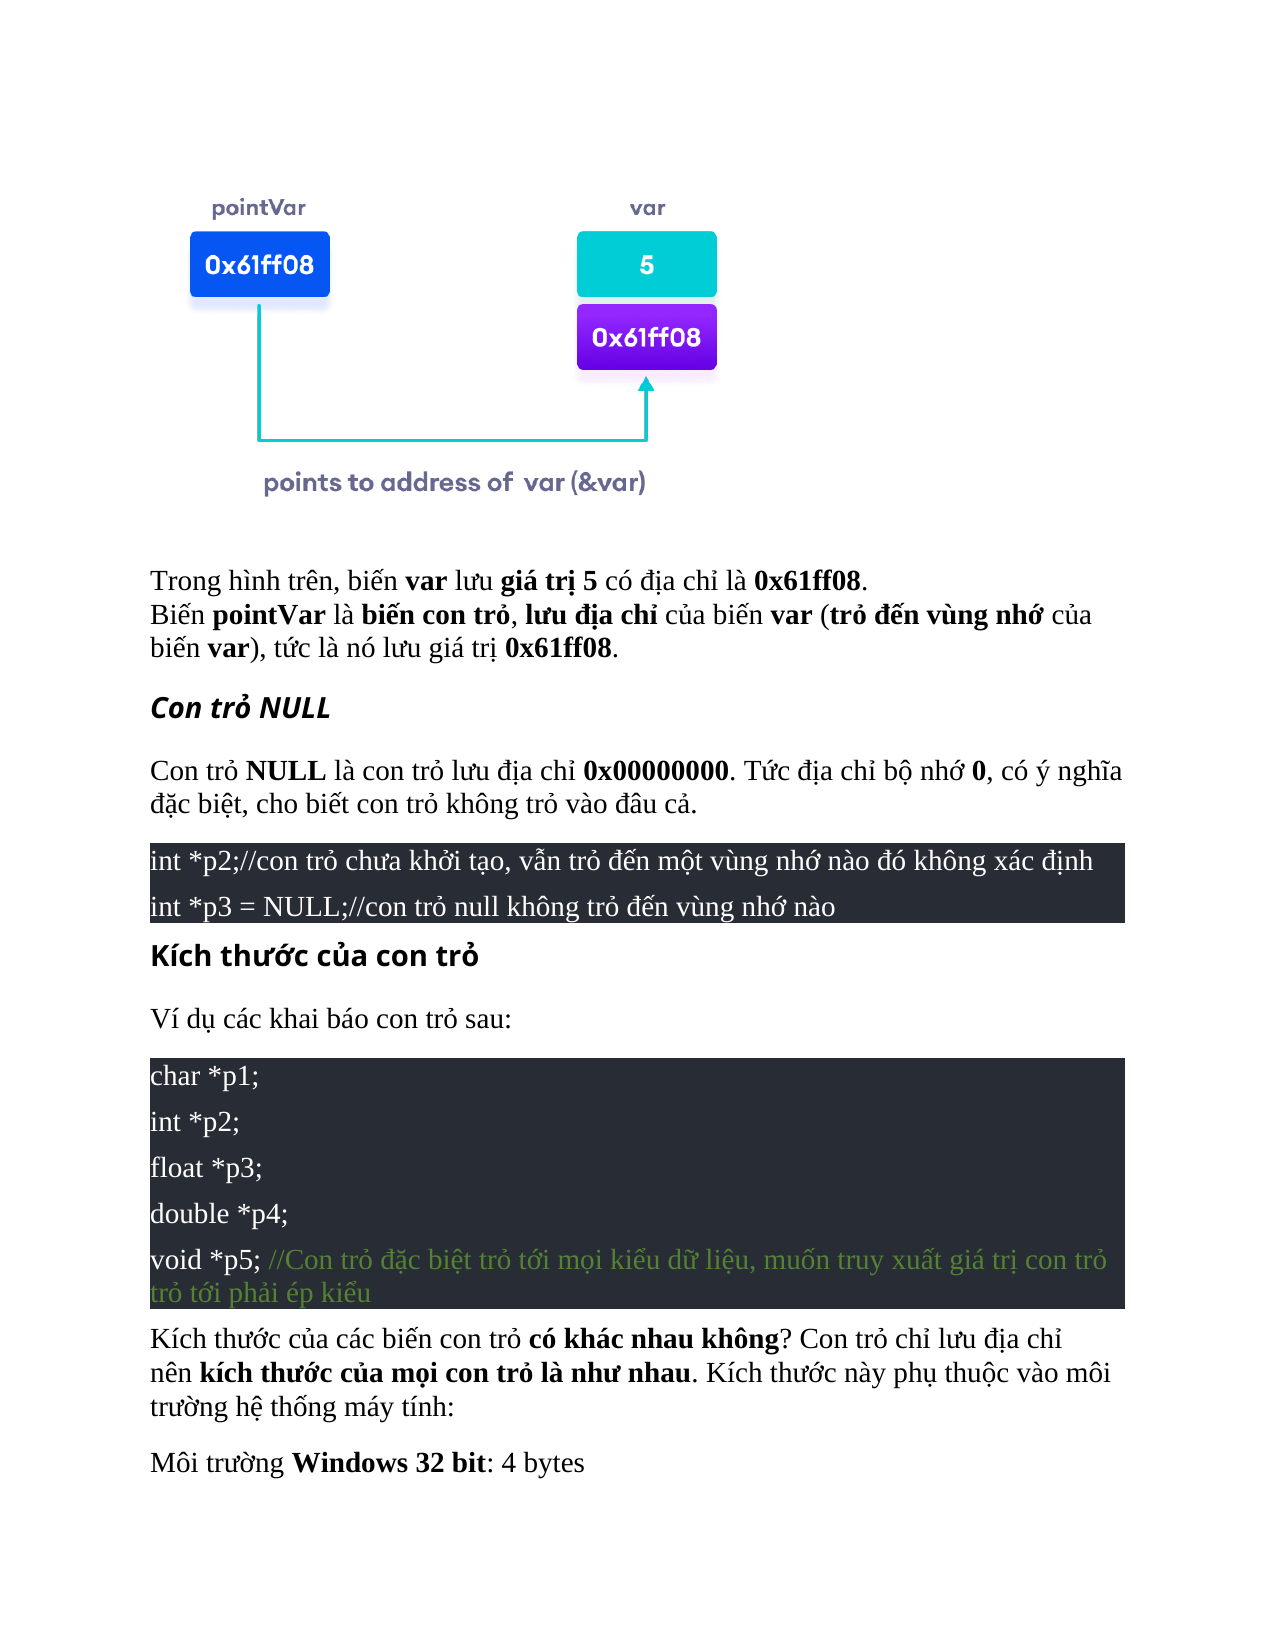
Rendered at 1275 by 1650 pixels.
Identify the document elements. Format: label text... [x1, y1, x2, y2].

text int *p2; [150, 1104, 1125, 1137]
text Môi trường Windows 32 bit: 4 bytes [150, 1446, 1125, 1479]
text int *p3 = NULL;//con trỏ null không trỏ đến vùng nhớ nào [150, 889, 1125, 923]
text char *p1; [150, 1058, 1125, 1091]
text Trong hình trên, biến var lưu giá trị 5 có địa chỉ là 0x61ff08. Biến pointVar là biến con trỏ, lưu địa chỉ của biến var (trỏ đến vùng nhớ của biến var), tức là nó lưu giá trị 0x61ff08. [150, 563, 1125, 664]
subtitle Kích thước của con trỏ [150, 935, 1125, 975]
text void *p5; //Con trỏ đặc biệt trỏ tới mọi kiểu dữ liệu, muốn truy xuất giá trị con trỏ trỏ tới phải ép kiểu [150, 1242, 1125, 1309]
text Kích thước của các biến con trỏ có khác nhau không? Con trỏ chỉ lưu địa chỉ nên kích thước của mọi con trỏ là như nhau. Kích thước này phụ thuộc vào môi trường hệ thống máy tính: [150, 1322, 1125, 1422]
picture [150, 150, 755, 545]
subtitle Con trỏ NULL [150, 687, 1125, 727]
text int *p2;//con trỏ chưa khởi tạo, vẫn trỏ đến một vùng nhớ nào đó không xác định [150, 843, 1125, 877]
text Con trỏ NULL là con trỏ lưu địa chỉ 0x00000000. Tức địa chỉ bộ nhớ 0, có ý nghĩa đặc biệt, cho biết con trỏ không trỏ vào đâu cả. [150, 753, 1125, 820]
text double *p4; [150, 1196, 1125, 1229]
text float *p3; [150, 1150, 1125, 1183]
text Ví dụ các khai báo con trỏ sau: [150, 1001, 1125, 1034]
